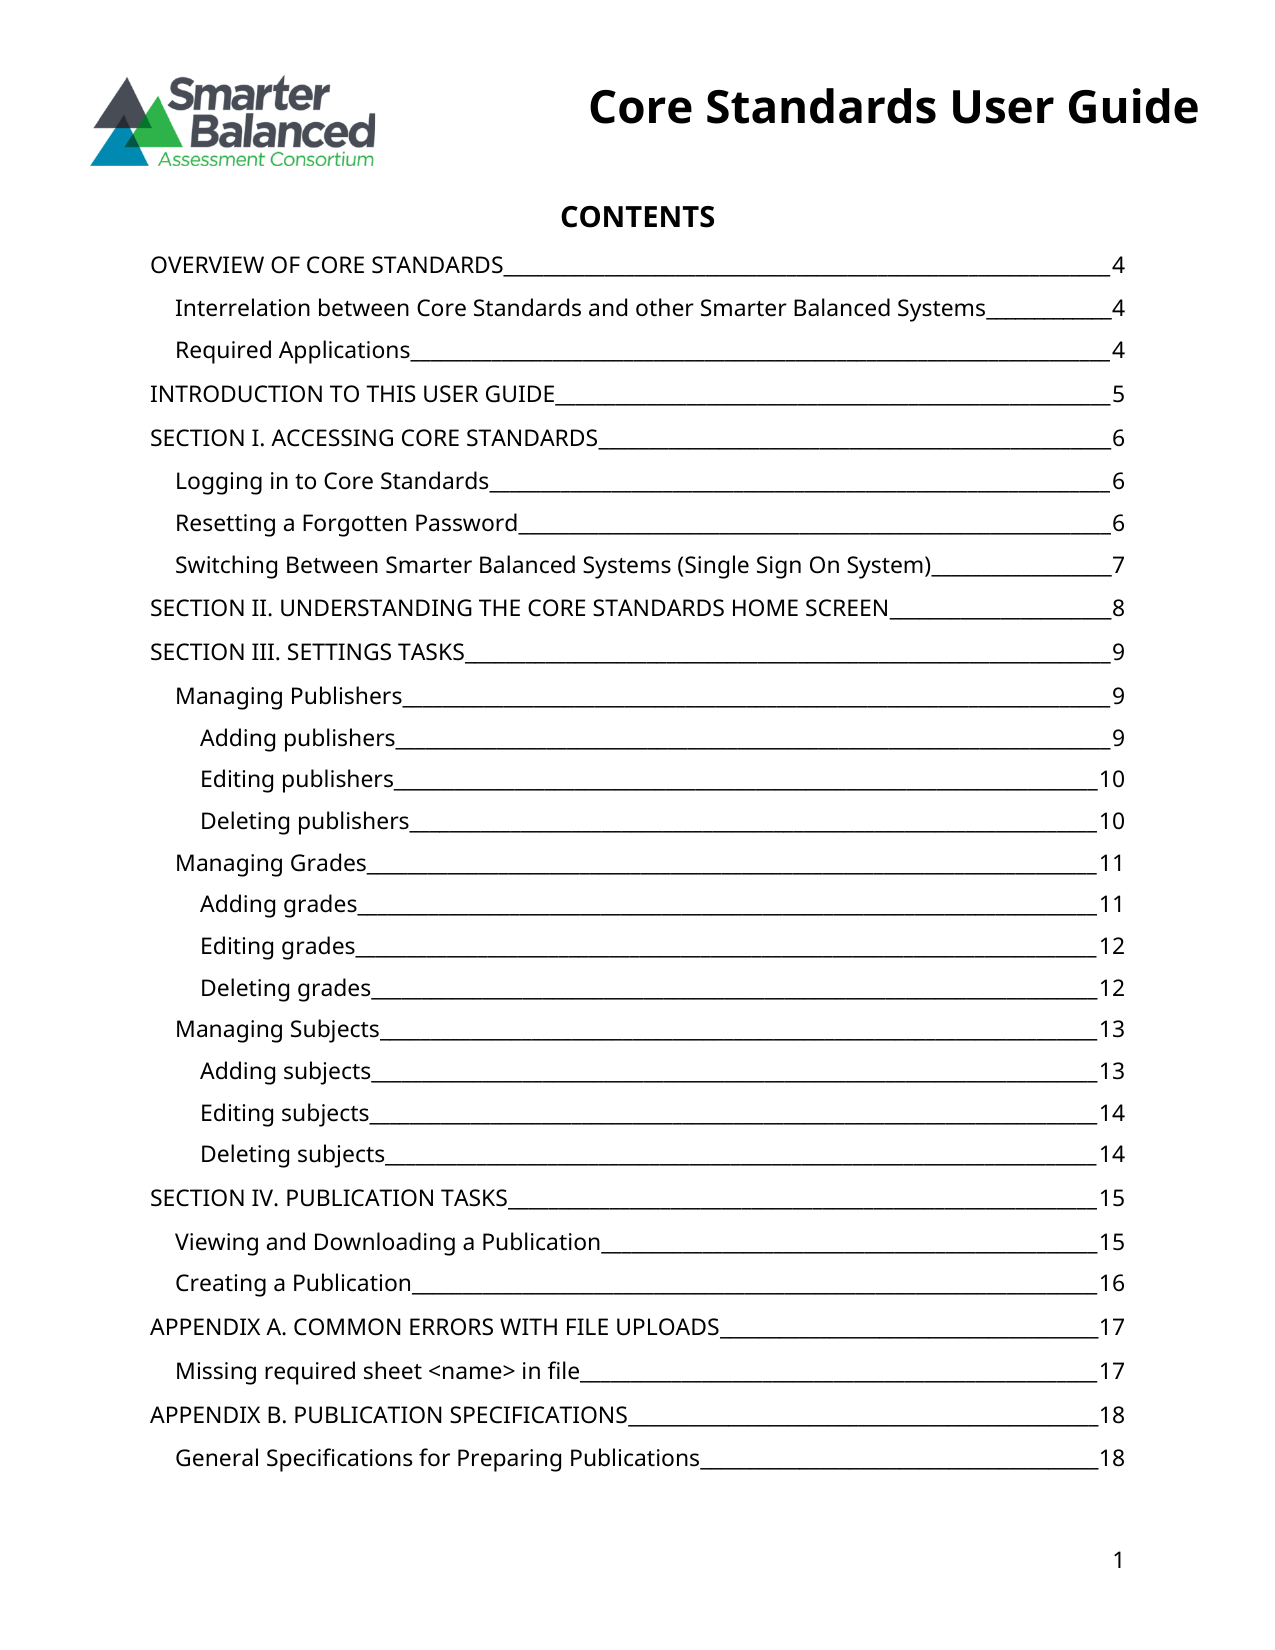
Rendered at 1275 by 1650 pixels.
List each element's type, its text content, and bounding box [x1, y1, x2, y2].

text Managing Publishers 9 [175, 680, 1125, 711]
text Interrelation between Core Standards and other Smarter Balanced Systems 4 [175, 292, 1125, 323]
text Switching Between Smarter Balanced Systems (Single Sign On System) 7 [175, 548, 1125, 580]
text Editing subjects 14 [200, 1096, 1125, 1128]
picture [90, 75, 375, 166]
text Adding subjects 13 [200, 1055, 1125, 1086]
text Editing publishers 10 [200, 763, 1125, 794]
text Overview of Core Standards 4 [150, 248, 1125, 280]
text Appendix B. Publication Specifications 18 [150, 1398, 1125, 1430]
text Adding publishers 9 [200, 721, 1125, 753]
text Managing Subjects 13 [175, 1013, 1125, 1044]
text Missing required sheet <name> in file 17 [175, 1355, 1125, 1386]
text Deleting subjects 14 [200, 1138, 1125, 1169]
text Section I. Accessing Core Standards 6 [150, 421, 1125, 453]
text Creating a Publication 16 [175, 1267, 1125, 1298]
text Section II. Understanding the Core Standards Home Screen 8 [150, 592, 1125, 623]
text Logging in to Core Standards 6 [175, 465, 1125, 496]
text Adding grades 11 [200, 888, 1125, 919]
text Section III. Settings Tasks 9 [150, 636, 1125, 667]
text Required Applications 4 [175, 334, 1125, 365]
text Deleting grades 12 [200, 971, 1125, 1003]
text Deleting publishers 10 [200, 805, 1125, 836]
text General Specifications for Preparing Publications 18 [175, 1442, 1125, 1473]
text Viewing and Downloading a Publication 15 [175, 1226, 1125, 1257]
text Section IV. Publication Tasks 15 [150, 1182, 1125, 1213]
text Introduction to This User Guide 5 [150, 378, 1125, 409]
subtitle Contents [150, 196, 1125, 236]
text Editing grades 12 [200, 930, 1125, 961]
text Resetting a Forgotten Password 6 [175, 507, 1125, 538]
text Appendix A. Common Errors with File Uploads 17 [150, 1311, 1125, 1342]
text Managing Grades 11 [175, 846, 1125, 878]
